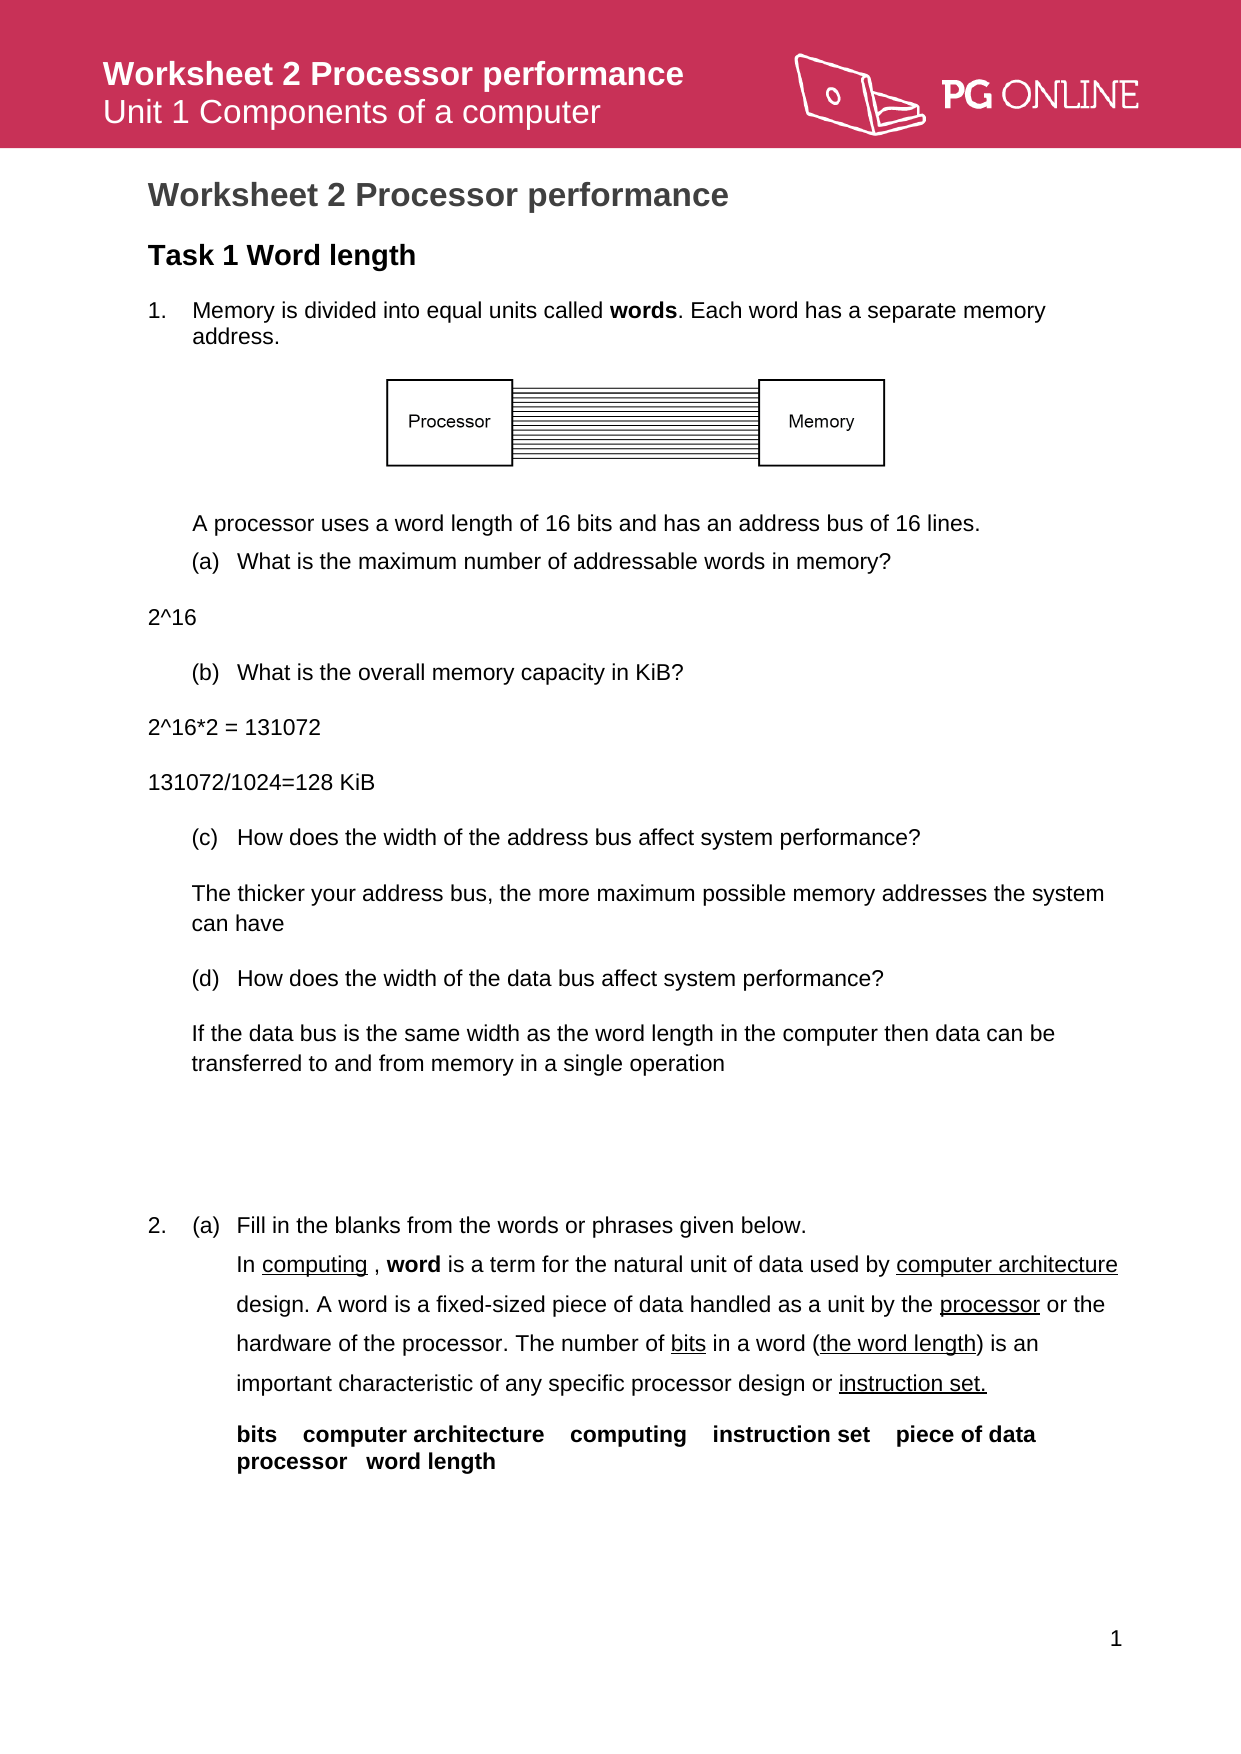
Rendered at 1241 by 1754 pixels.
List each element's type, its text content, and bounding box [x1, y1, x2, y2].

list How does the width of the address bus affect system performance? [191, 824, 1122, 851]
text If the data bus is the same width as the word length in the computer then data can be transferred to and from memory in a single operation [191, 1020, 1122, 1077]
text 1. Memory is divided into equal units called words. Each word has a separate memory address. [148, 297, 1122, 350]
text 2. (a) Fill in the blanks from the words or phrases given below. [148, 1212, 1122, 1238]
text 2^16 [148, 603, 1122, 630]
picture [382, 374, 888, 471]
text bits computer architecture computing instruction set piece of data processor word length [148, 1421, 1122, 1474]
text Task 1 Word length [148, 238, 1122, 272]
list What is the overall memory capacity in KiB? [191, 659, 1122, 685]
text The thicker your address bus, the more maximum possible memory addresses the system can have [191, 879, 1122, 936]
subtitle Worksheet 2 Processor performance [148, 175, 1122, 213]
list What is the maximum number of addressable words in memory? [191, 548, 1122, 575]
text A processor uses a word length of 16 bits and has an address bus of 16 lines. [148, 509, 1122, 536]
picture [794, 53, 1139, 136]
text 131072/1024=128 KiB [148, 769, 1122, 796]
text In computing , word is a term for the natural unit of data used by computer architecture design. A word is a fixed-sized piece of data handled as a unit by the processor or the hardware of the processor. The number of bits in a word (the word length) is an important characteristic of any specific processor design or instruction set. [192, 1251, 1122, 1396]
list How does the width of the data bus affect system performance? [191, 965, 1122, 991]
text 2^16*2 = 131072 [148, 714, 1122, 740]
